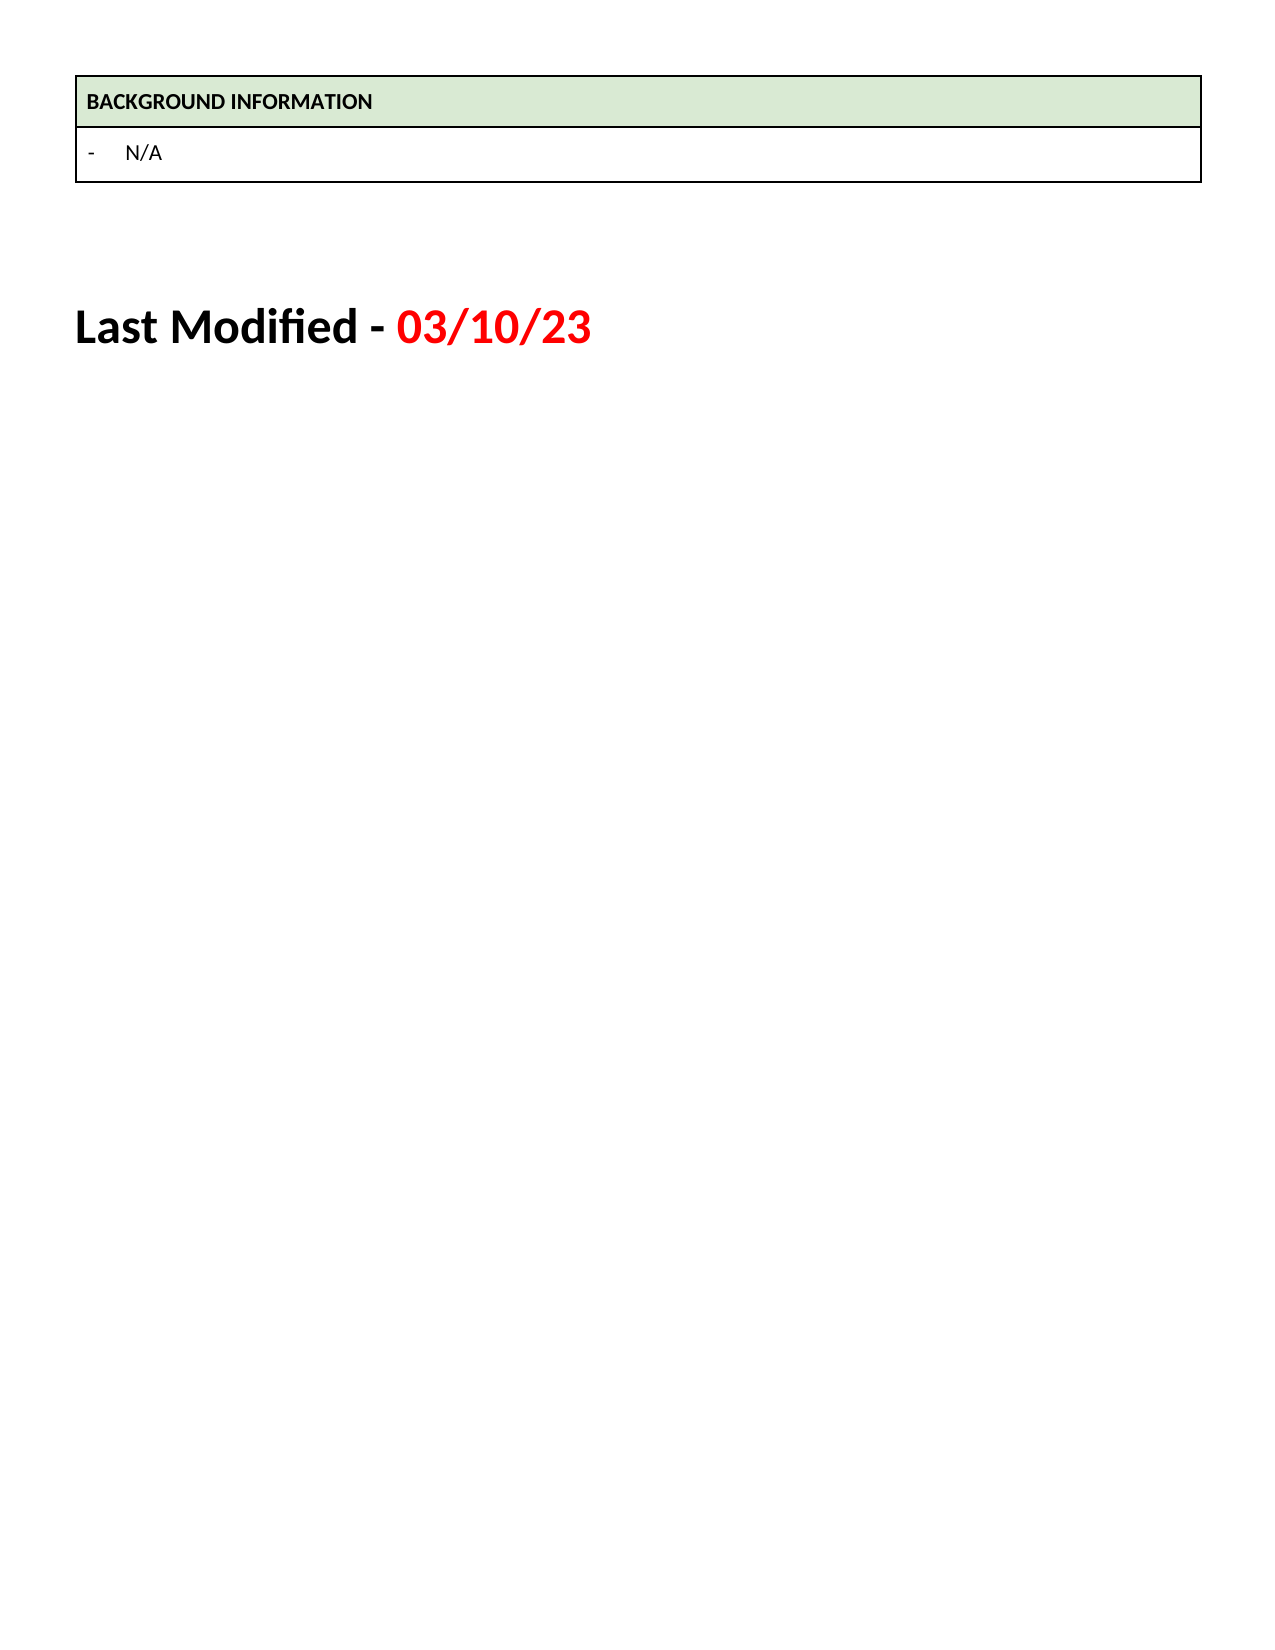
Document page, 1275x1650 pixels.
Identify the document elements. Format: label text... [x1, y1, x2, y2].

subtitle Last Modified - 03/10/23 [75, 294, 1137, 356]
table_cell N/A [77, 128, 1200, 181]
table_cell BACKGROUND INFORMATION [77, 77, 1200, 126]
